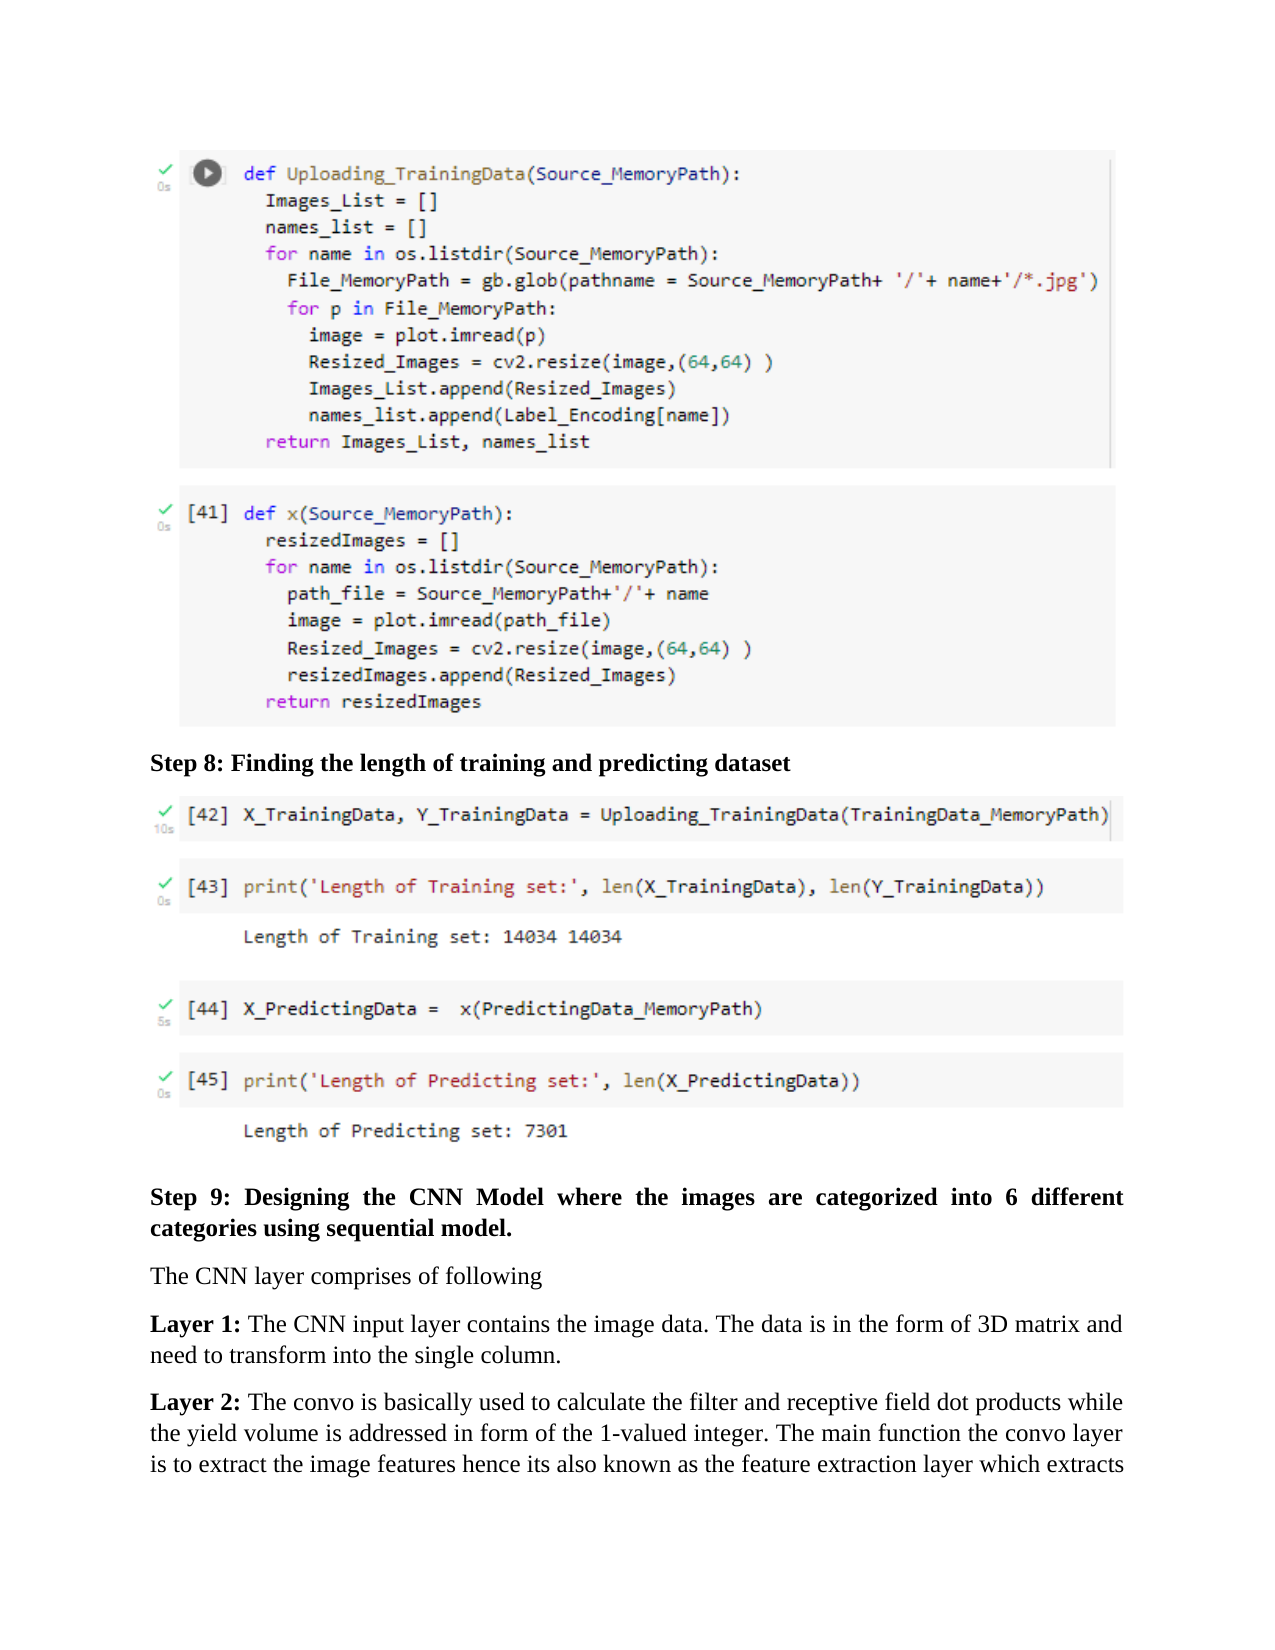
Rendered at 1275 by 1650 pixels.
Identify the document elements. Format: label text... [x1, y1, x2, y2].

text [150, 1387, 1125, 1478]
text The CNN layer comprises of following [150, 1261, 1125, 1290]
picture [150, 150, 1116, 730]
picture [150, 796, 1124, 1164]
text Step 8: Finding the length of training and predicting dataset [150, 748, 1125, 777]
text Layer 1: The CNN input layer contains the image data. The data is in the form of 3D matrix and need to transform into the single column. [150, 1309, 1125, 1368]
text Step 9: Designing the CNN Model where the images are categorized into 6 different categories using sequential model. [150, 1182, 1125, 1242]
